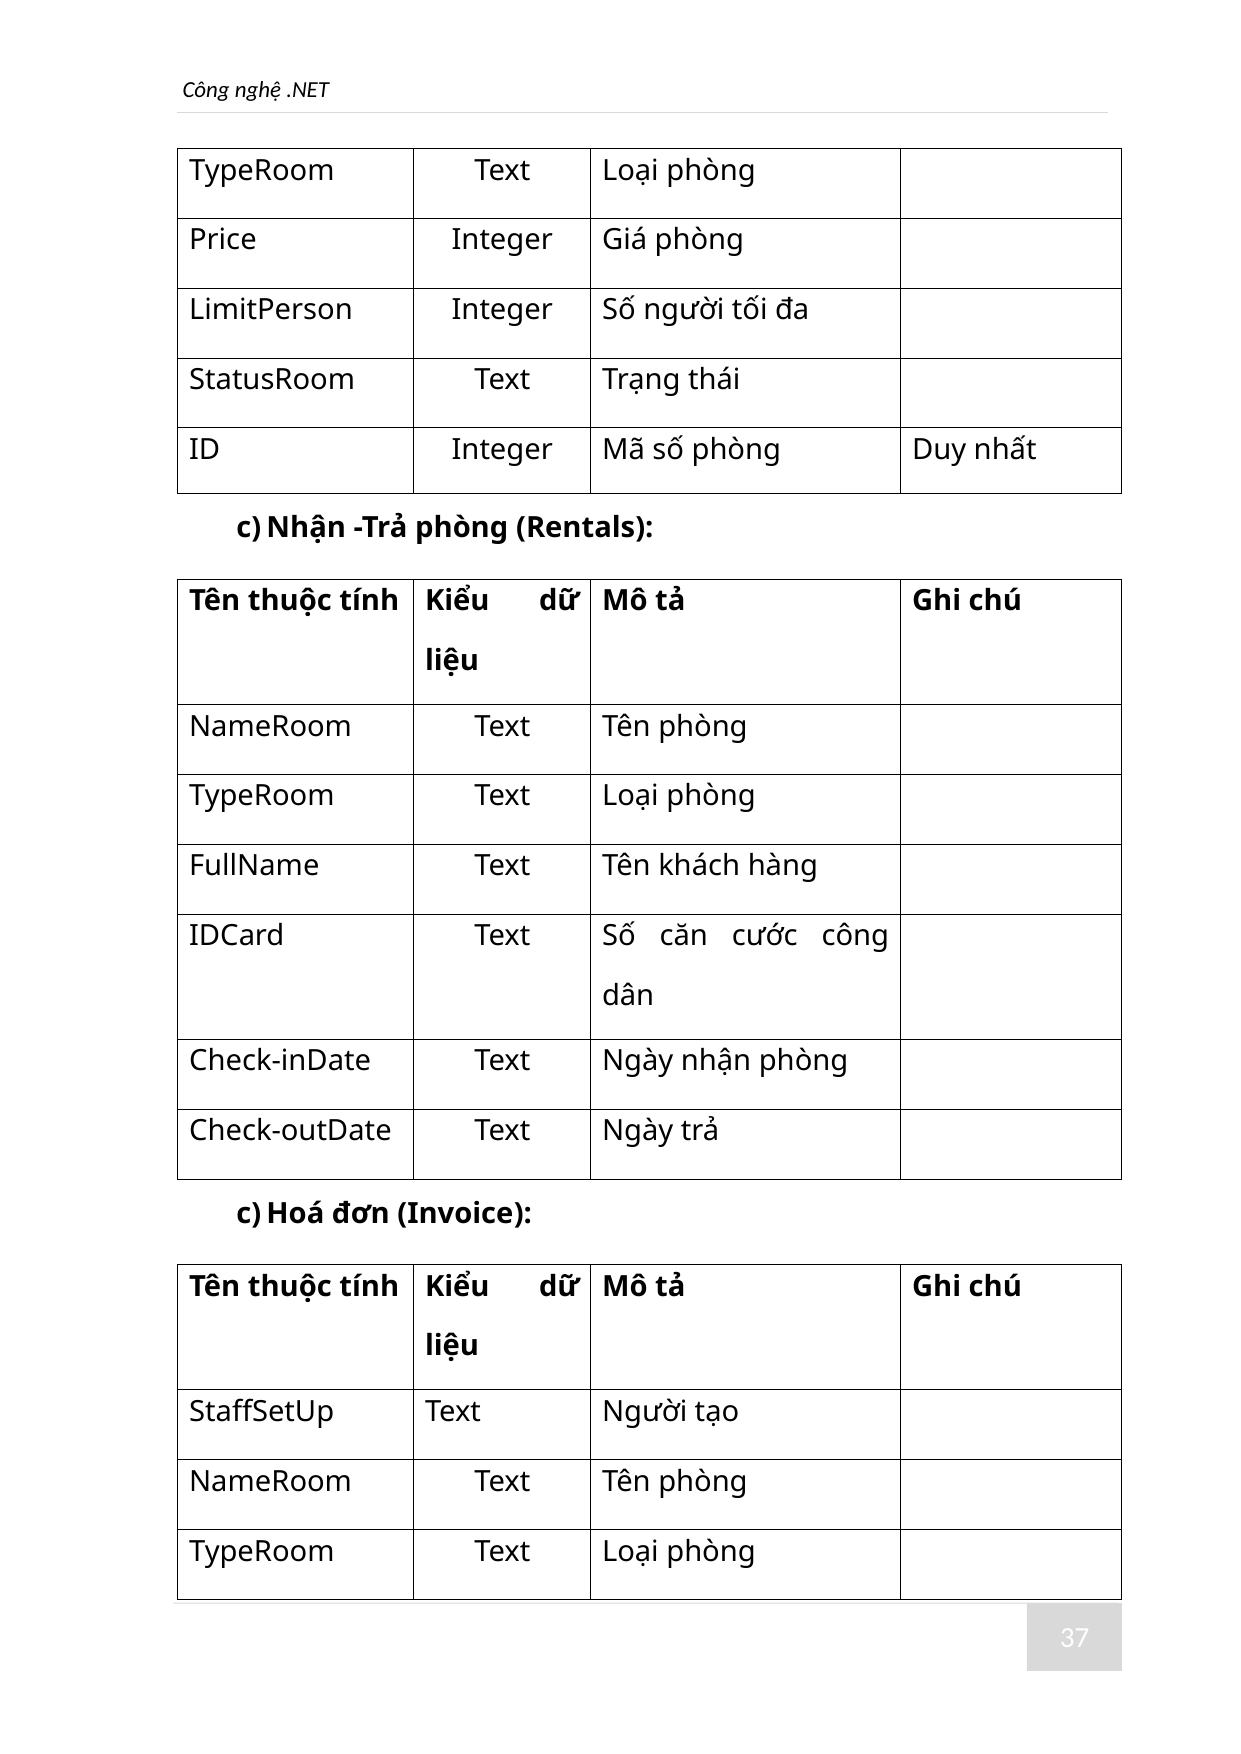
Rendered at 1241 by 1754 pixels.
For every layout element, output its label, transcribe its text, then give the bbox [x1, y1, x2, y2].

table_cell Integer [414, 219, 590, 287]
table_cell [901, 219, 1121, 287]
table_cell Text [414, 1110, 590, 1178]
table_cell Check-inDate [178, 1040, 413, 1108]
table_cell Integer [414, 428, 590, 493]
table_cell Loại phòng [591, 1530, 900, 1599]
table_cell Check-outDate [178, 1110, 413, 1178]
table_cell Giá phòng [591, 219, 900, 287]
table_cell Tên phòng [591, 705, 900, 774]
table_cell Text [414, 915, 590, 1039]
table_cell Ngày nhận phòng [591, 1040, 900, 1108]
table_cell NameRoom [178, 705, 413, 774]
table_cell Integer [414, 289, 590, 357]
table_cell Text [414, 1460, 590, 1529]
table_cell ID [178, 428, 413, 493]
table_cell Text [414, 705, 590, 774]
table_cell FullName [178, 845, 413, 913]
table_header Tên thuộc tính [178, 1265, 413, 1389]
table_cell Text [414, 1040, 590, 1108]
table_cell NameRoom [178, 1460, 413, 1529]
table_cell Duy nhất [901, 428, 1121, 493]
text c) Nhận -Trả phòng (Rentals): [177, 507, 1122, 546]
table_cell [901, 1460, 1121, 1529]
table_cell LimitPerson [178, 289, 413, 357]
table_cell [901, 289, 1121, 357]
table_header Mô tả [591, 1265, 900, 1389]
table_header Ghi chú [901, 580, 1121, 704]
table_cell Tên khách hàng [591, 845, 900, 913]
text c) Hoá đơn (Invoice): [177, 1192, 1122, 1232]
table_cell Text [414, 359, 590, 427]
table_cell Loại phòng [591, 149, 900, 218]
table_cell Số người tối đa [591, 289, 900, 357]
table_cell Text [414, 1530, 590, 1599]
table_header Tên thuộc tính [178, 580, 413, 704]
table_cell [901, 359, 1121, 427]
table_cell Mã số phòng [591, 428, 900, 493]
table_cell [901, 149, 1121, 218]
table_cell Loại phòng [591, 775, 900, 843]
table_header Ghi chú [901, 1265, 1121, 1389]
table_cell [901, 845, 1121, 913]
table_cell [901, 915, 1121, 1039]
table_header Kiểu dữ liệu [414, 1265, 590, 1389]
table_cell Price [178, 219, 413, 287]
table_cell Text [414, 1390, 590, 1459]
table_cell TypeRoom [178, 1530, 413, 1599]
table_cell IDCard [178, 915, 413, 1039]
table_cell StaffSetUp [178, 1390, 413, 1459]
table_cell Ngày trả [591, 1110, 900, 1178]
table_header Mô tả [591, 580, 900, 704]
table_cell Người tạo [591, 1390, 900, 1459]
table_cell Trạng thái [591, 359, 900, 427]
table_cell [901, 1110, 1121, 1178]
table_cell Text [414, 149, 590, 218]
table_cell [901, 1040, 1121, 1108]
table_cell Text [414, 775, 590, 843]
table_cell Số căn cước công dân [591, 915, 900, 1039]
table_cell [901, 775, 1121, 843]
table_header Kiểu dữ liệu [414, 580, 590, 704]
table_cell Text [414, 845, 590, 913]
table_cell Tên phòng [591, 1460, 900, 1529]
table_cell [901, 1390, 1121, 1459]
table_cell TypeRoom [178, 775, 413, 843]
table_cell TypeRoom [178, 149, 413, 218]
table_cell [901, 1530, 1121, 1599]
table_cell StatusRoom [178, 359, 413, 427]
table_cell [901, 705, 1121, 774]
